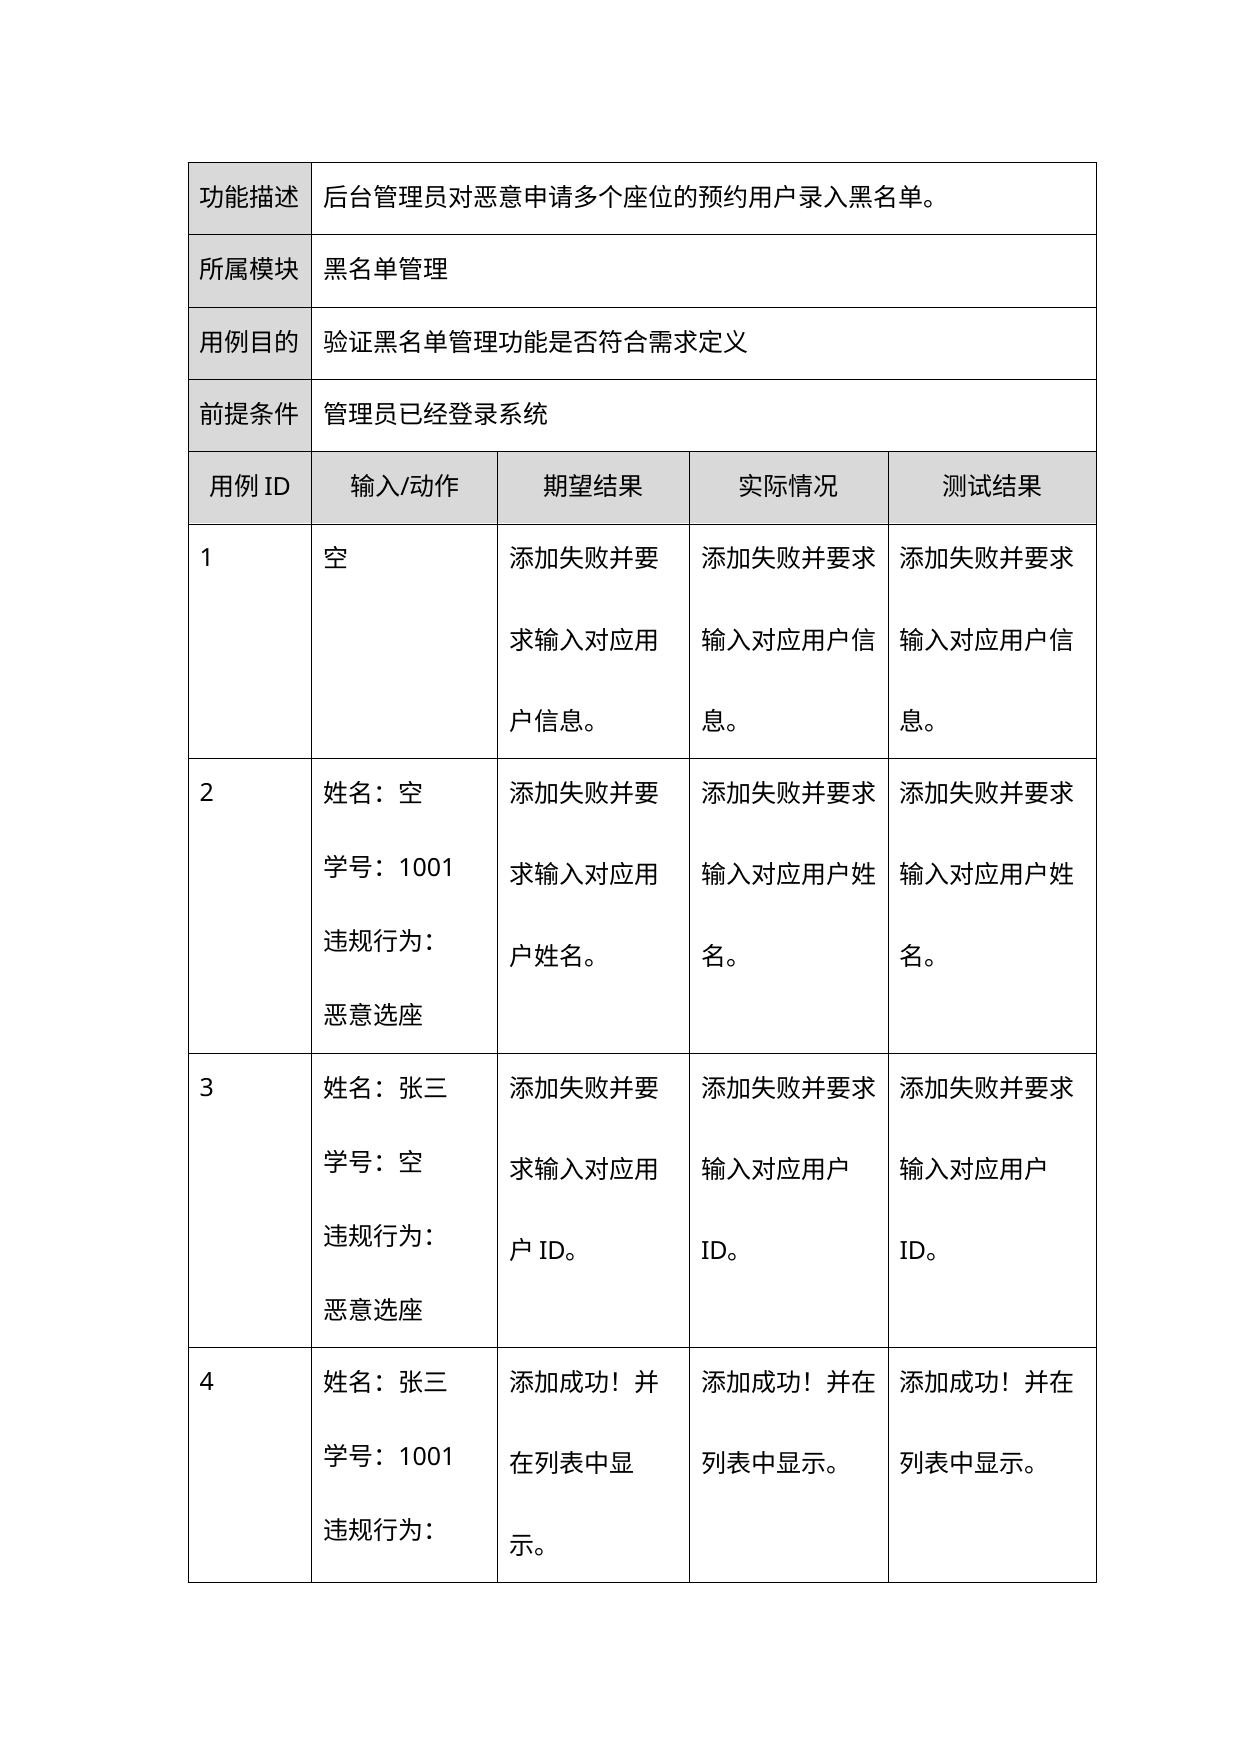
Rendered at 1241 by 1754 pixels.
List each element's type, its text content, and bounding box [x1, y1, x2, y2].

table_header 后台管理员对恶意申请多个座位的预约用户录入黑名单。 [312, 163, 1096, 234]
table_cell 黑名单管理 [312, 235, 1096, 307]
table_cell 添加成功！并在列表中显示。 [498, 1348, 689, 1582]
table_cell 前提条件 [189, 380, 311, 451]
table_cell 添加失败并要求输入对应用户ID。 [498, 1054, 689, 1347]
table_cell 姓名：空 学号：1001 违规行为： 恶意选座 [312, 759, 497, 1053]
table_cell 添加失败并要求输入对应用户信息。 [498, 525, 689, 758]
table_header 功能描述 [189, 163, 311, 234]
table_cell 测试结果 [889, 452, 1096, 523]
table_cell 1 [189, 525, 311, 758]
table_cell 添加失败并要求输入对应用户信息。 [889, 525, 1096, 758]
table_cell 添加失败并要求输入对应用户姓名。 [498, 759, 689, 1053]
table_cell 验证黑名单管理功能是否符合需求定义 [312, 308, 1096, 379]
table_cell 添加失败并要求输入对应用户姓名。 [889, 759, 1096, 1053]
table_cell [312, 1348, 497, 1582]
table_cell 姓名：张三 学号：空 违规行为： 恶意选座 [312, 1054, 497, 1347]
table_cell 4 [189, 1348, 311, 1582]
table_cell 所属模块 [189, 235, 311, 307]
table_cell 2 [189, 759, 311, 1053]
table_cell 实际情况 [690, 452, 888, 523]
table_cell 3 [189, 1054, 311, 1347]
table_cell 用例ID [189, 452, 311, 523]
table_cell 期望结果 [498, 452, 689, 523]
table_cell 添加失败并要求输入对应用户信息。 [690, 525, 888, 758]
table_cell 添加失败并要求输入对应用户姓名。 [690, 759, 888, 1053]
table_cell 添加成功！并在列表中显示。 [889, 1348, 1096, 1582]
table_cell 输入/动作 [312, 452, 497, 523]
table_cell 空 [312, 525, 497, 758]
table_cell 添加失败并要求输入对应用户ID。 [889, 1054, 1096, 1347]
table_cell 管理员已经登录系统 [312, 380, 1096, 451]
table_cell 添加成功！并在列表中显示。 [690, 1348, 888, 1582]
table_cell 添加失败并要求输入对应用户ID。 [690, 1054, 888, 1347]
table_cell 用例目的 [189, 308, 311, 379]
